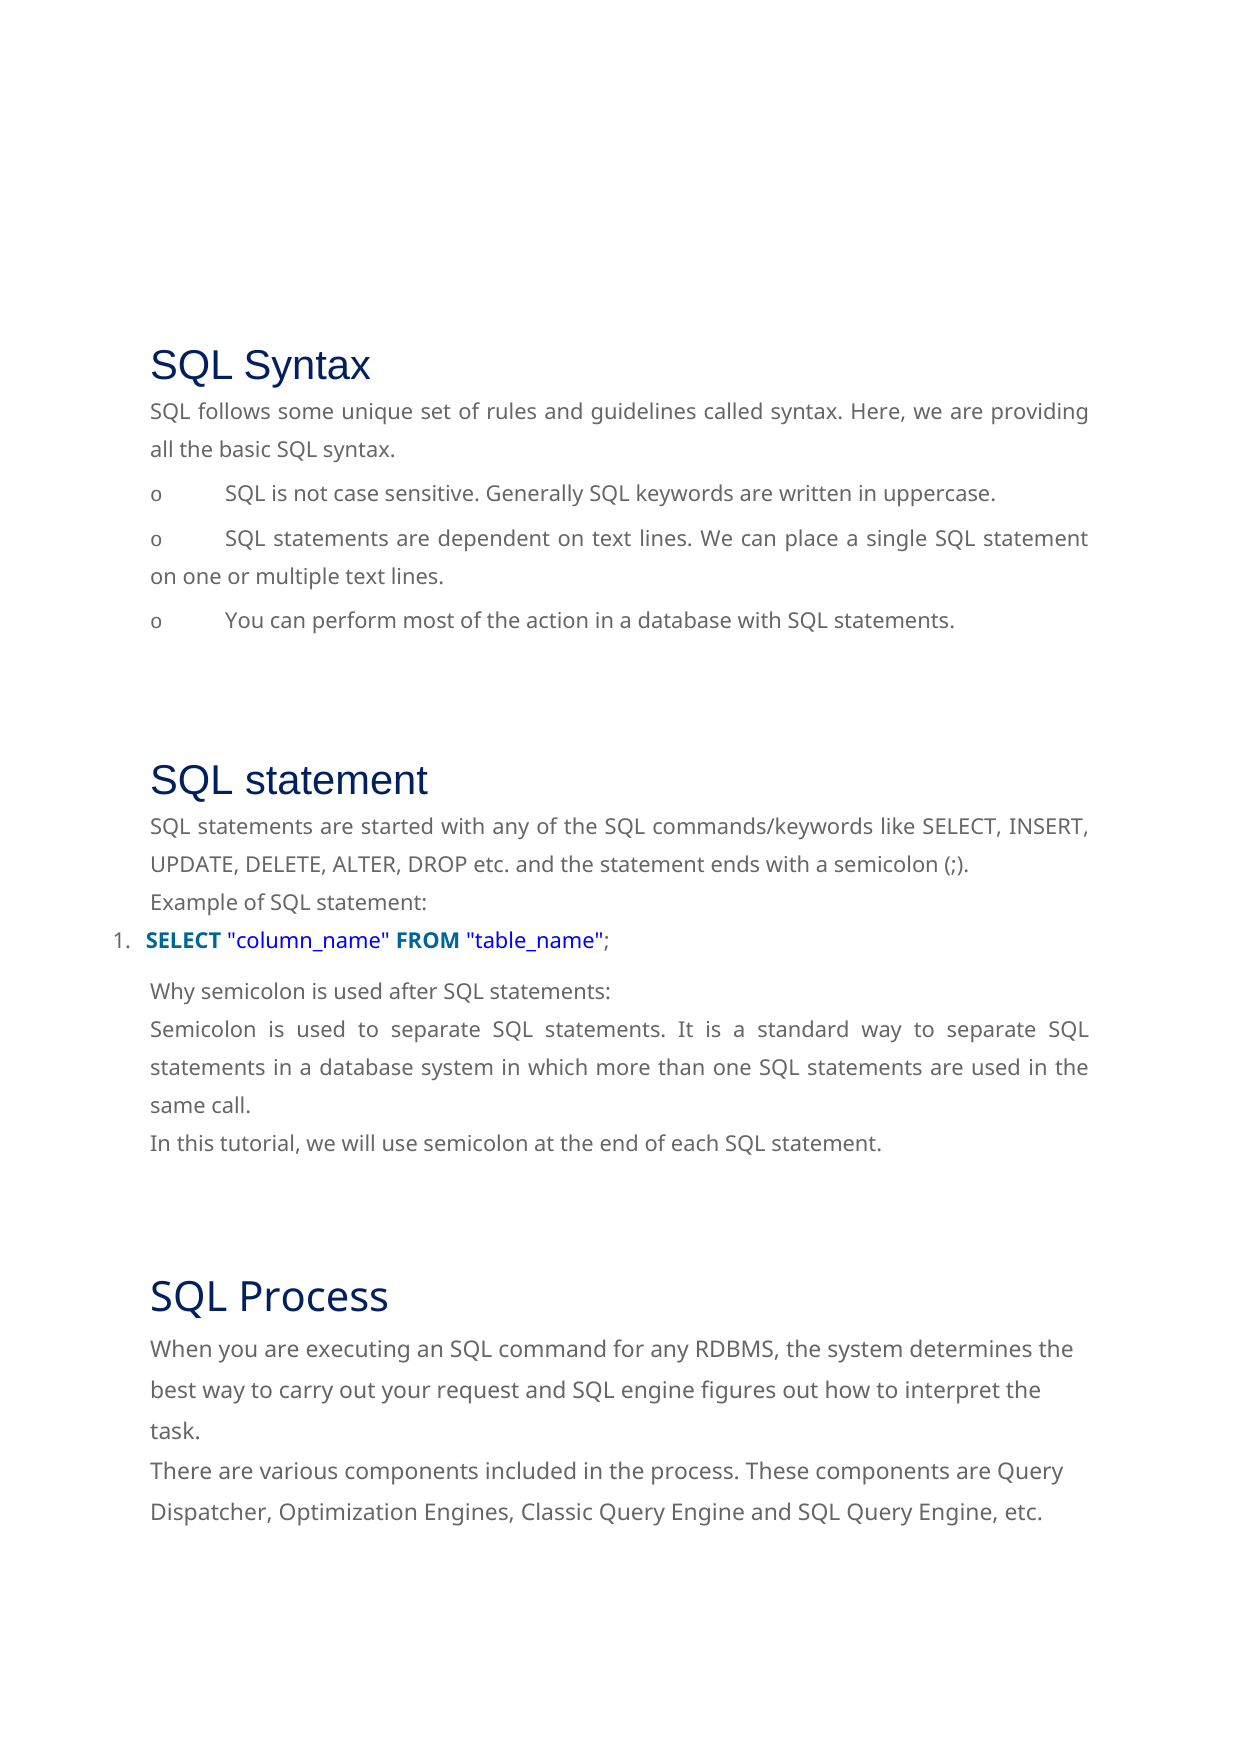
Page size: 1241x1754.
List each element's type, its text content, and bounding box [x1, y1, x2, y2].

text Semicolon is used to separate SQL statements. It is a standard way to separate SQL statements in a database system in which more than one SQL statements are used in the same call. [150, 1006, 1090, 1119]
list You can perform most of the action in a database with SQL statements. [150, 597, 1090, 635]
list SQL statements are dependent on text lines. We can place a single SQL statement on one or multiple text lines. [150, 515, 1090, 591]
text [150, 1446, 1090, 1527]
text SQL Syntax [150, 340, 1090, 388]
list SQL is not case sensitive. Generally SQL keywords are written in uppercase. [150, 470, 1090, 508]
text 1. SELECT "column_name" FROM "table_name"; [112, 917, 1090, 955]
text When you are executing an SQL command for any RDBMS, the system determines the best way to carry out your request and SQL engine figures out how to interpret the task. [150, 1324, 1090, 1446]
text Why semicolon is used after SQL statements: [150, 968, 1090, 1006]
text In this tutorial, we will use semicolon at the end of each SQL statement. [150, 1119, 1090, 1157]
text SQL Process [150, 1267, 1090, 1324]
text SQL follows some unique set of rules and guidelines called syntax. Here, we are providing all the basic SQL syntax. [150, 388, 1090, 464]
text Example of SQL statement: [150, 879, 1090, 917]
text SQL statements are started with any of the SQL commands/keywords like SELECT, INSERT, UPDATE, DELETE, ALTER, DROP etc. and the statement ends with a semicolon (;). [150, 803, 1090, 879]
text SQL statement [150, 755, 1090, 803]
